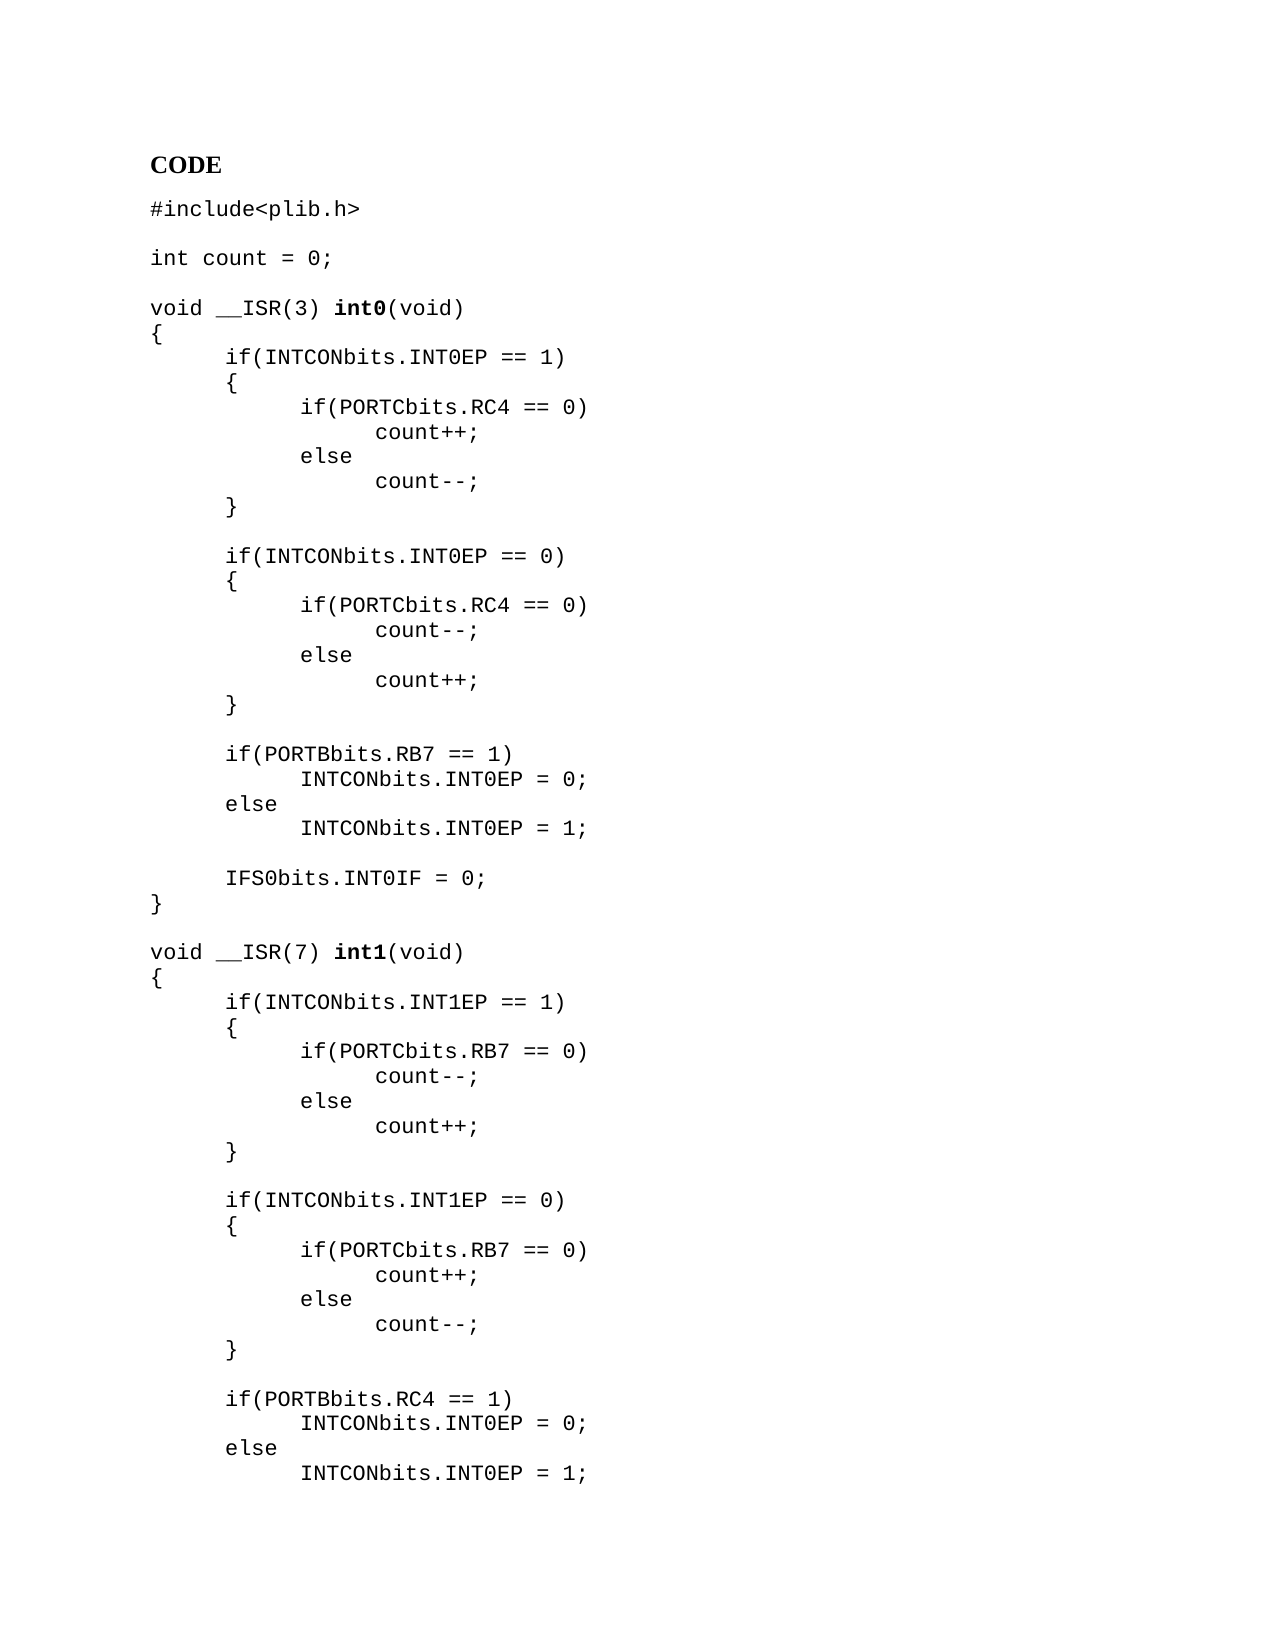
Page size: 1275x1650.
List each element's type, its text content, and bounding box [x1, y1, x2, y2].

text else [150, 793, 1125, 817]
text if(PORTBbits.RC4 == 1) [150, 1388, 1125, 1412]
text } [150, 1140, 1125, 1164]
text } [150, 495, 1125, 520]
text if(PORTCbits.RB7 == 0) [150, 1239, 1125, 1264]
text if(INTCONbits.INT0EP == 1) [150, 346, 1125, 371]
text else [150, 1090, 1125, 1115]
text else [150, 644, 1125, 669]
text count++; [150, 669, 1125, 693]
text { [150, 966, 1125, 991]
text } [150, 1338, 1125, 1363]
text #include<plib.h> [150, 198, 1125, 222]
text count--; [150, 470, 1125, 495]
text INTCONbits.INT0EP = 1; [150, 817, 1125, 842]
text count++; [150, 1115, 1125, 1140]
text else [150, 1288, 1125, 1313]
text int count = 0; [150, 247, 1125, 272]
text { [150, 322, 1125, 346]
text { [150, 1016, 1125, 1041]
text count--; [150, 619, 1125, 644]
text if(PORTCbits.RC4 == 0) [150, 396, 1125, 421]
text if(PORTCbits.RB7 == 0) [150, 1041, 1125, 1065]
text if(INTCONbits.INT1EP == 0) [150, 1189, 1125, 1214]
text INTCONbits.INT0EP = 0; [150, 1412, 1125, 1437]
text if(INTCONbits.INT1EP == 1) [150, 991, 1125, 1016]
text } [150, 693, 1125, 718]
text else [150, 446, 1125, 470]
text void __ISR(7) int1(void) [150, 941, 1125, 966]
text { [150, 371, 1125, 396]
text } [150, 892, 1125, 917]
text { [150, 569, 1125, 594]
text INTCONbits.INT0EP = 0; [150, 768, 1125, 793]
text CODE [150, 150, 1125, 179]
text if(PORTCbits.RC4 == 0) [150, 594, 1125, 619]
text if(PORTBbits.RB7 == 1) [150, 743, 1125, 768]
text count++; [150, 1264, 1125, 1288]
text if(INTCONbits.INT0EP == 0) [150, 545, 1125, 569]
text count++; [150, 421, 1125, 446]
text count--; [150, 1065, 1125, 1090]
text else [150, 1437, 1125, 1462]
text count--; [150, 1313, 1125, 1338]
text { [150, 1214, 1125, 1239]
text void __ISR(3) int0(void) [150, 297, 1125, 322]
text IFS0bits.INT0IF = 0; [150, 867, 1125, 892]
text INTCONbits.INT0EP = 1; [150, 1462, 1125, 1487]
